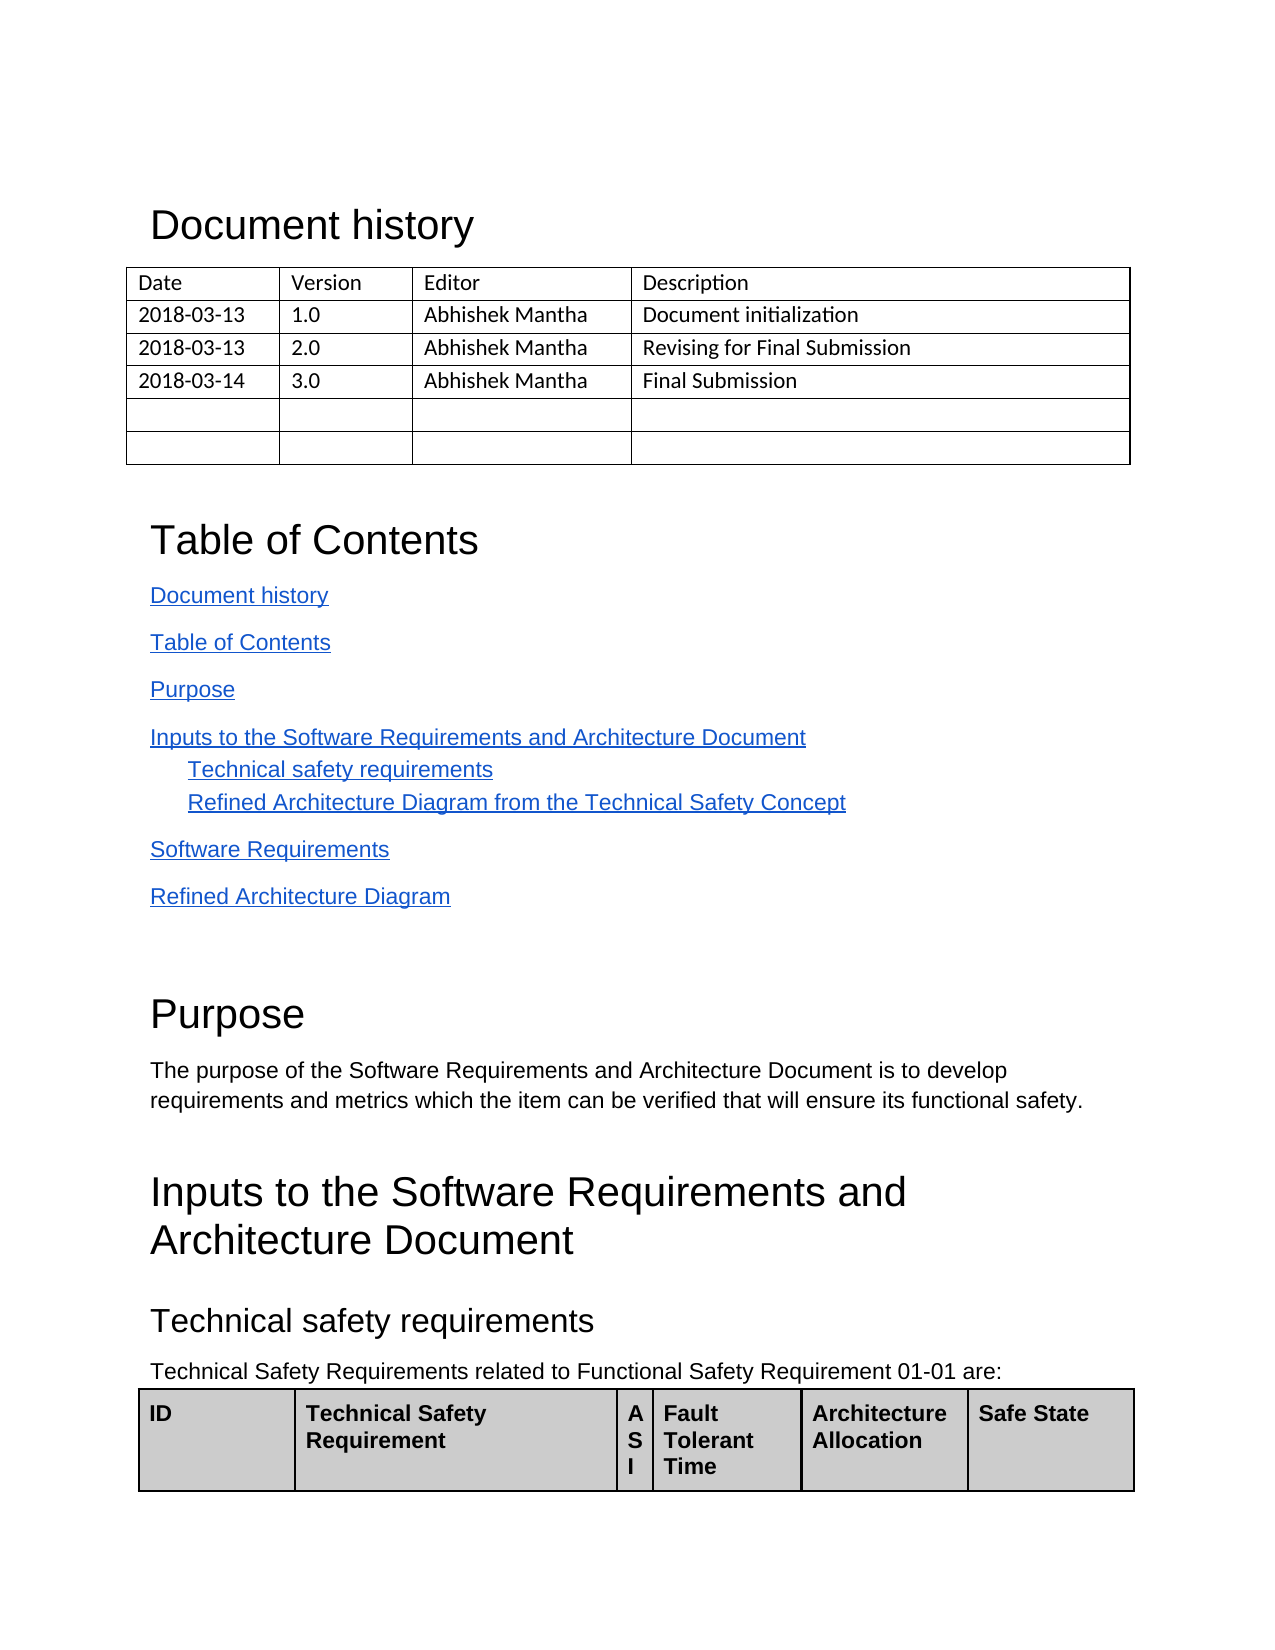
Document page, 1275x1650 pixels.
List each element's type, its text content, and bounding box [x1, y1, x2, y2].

table_cell 2018-03-13 [127, 301, 279, 332]
table_cell [632, 399, 1129, 431]
table_cell [413, 432, 631, 464]
table_header ID [140, 1390, 294, 1490]
table_cell [127, 399, 279, 431]
subtitle Purpose [150, 989, 1125, 1037]
table_header Description [632, 268, 1129, 299]
text Technical Safety Requirements related to Functional Safety Requirement 01-01 are: [150, 1358, 1125, 1384]
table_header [296, 1390, 616, 1490]
table_header Safe State [969, 1390, 1133, 1490]
table_header Version [280, 268, 412, 299]
table_cell Abhishek Mantha [413, 366, 631, 398]
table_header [654, 1390, 800, 1490]
subtitle Inputs to the Software Requirements and Architecture Document [150, 1168, 1125, 1263]
table_cell Abhishek Mantha [413, 334, 631, 365]
table_cell [127, 432, 279, 464]
text The purpose of the Software Requirements and Architecture Document is to develop requirements and metrics which the item can be verified that will ensure its functional safety. [150, 1057, 1125, 1114]
table_header Editor [413, 268, 631, 299]
table_cell 3.0 [280, 366, 412, 398]
table_header Date [127, 268, 279, 299]
table_cell 1.0 [280, 301, 412, 332]
table_cell 2.0 [280, 334, 412, 365]
table_cell [632, 432, 1129, 464]
table_cell Document initialization [632, 301, 1129, 332]
subtitle Document history [150, 200, 1125, 248]
table_cell [280, 399, 412, 431]
table_cell Abhishek Mantha [413, 301, 631, 332]
table_cell 2018-03-14 [127, 366, 279, 398]
subtitle Technical safety requirements [150, 1301, 1125, 1339]
table_cell 2018-03-13 [127, 334, 279, 365]
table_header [803, 1390, 967, 1490]
table_header ASIL [618, 1390, 652, 1490]
table_cell Revising for Final Submission [632, 334, 1129, 365]
table_cell [280, 432, 412, 464]
table_cell [413, 399, 631, 431]
table_cell Final Submission [632, 366, 1129, 398]
subtitle Table of Contents [150, 515, 1125, 563]
